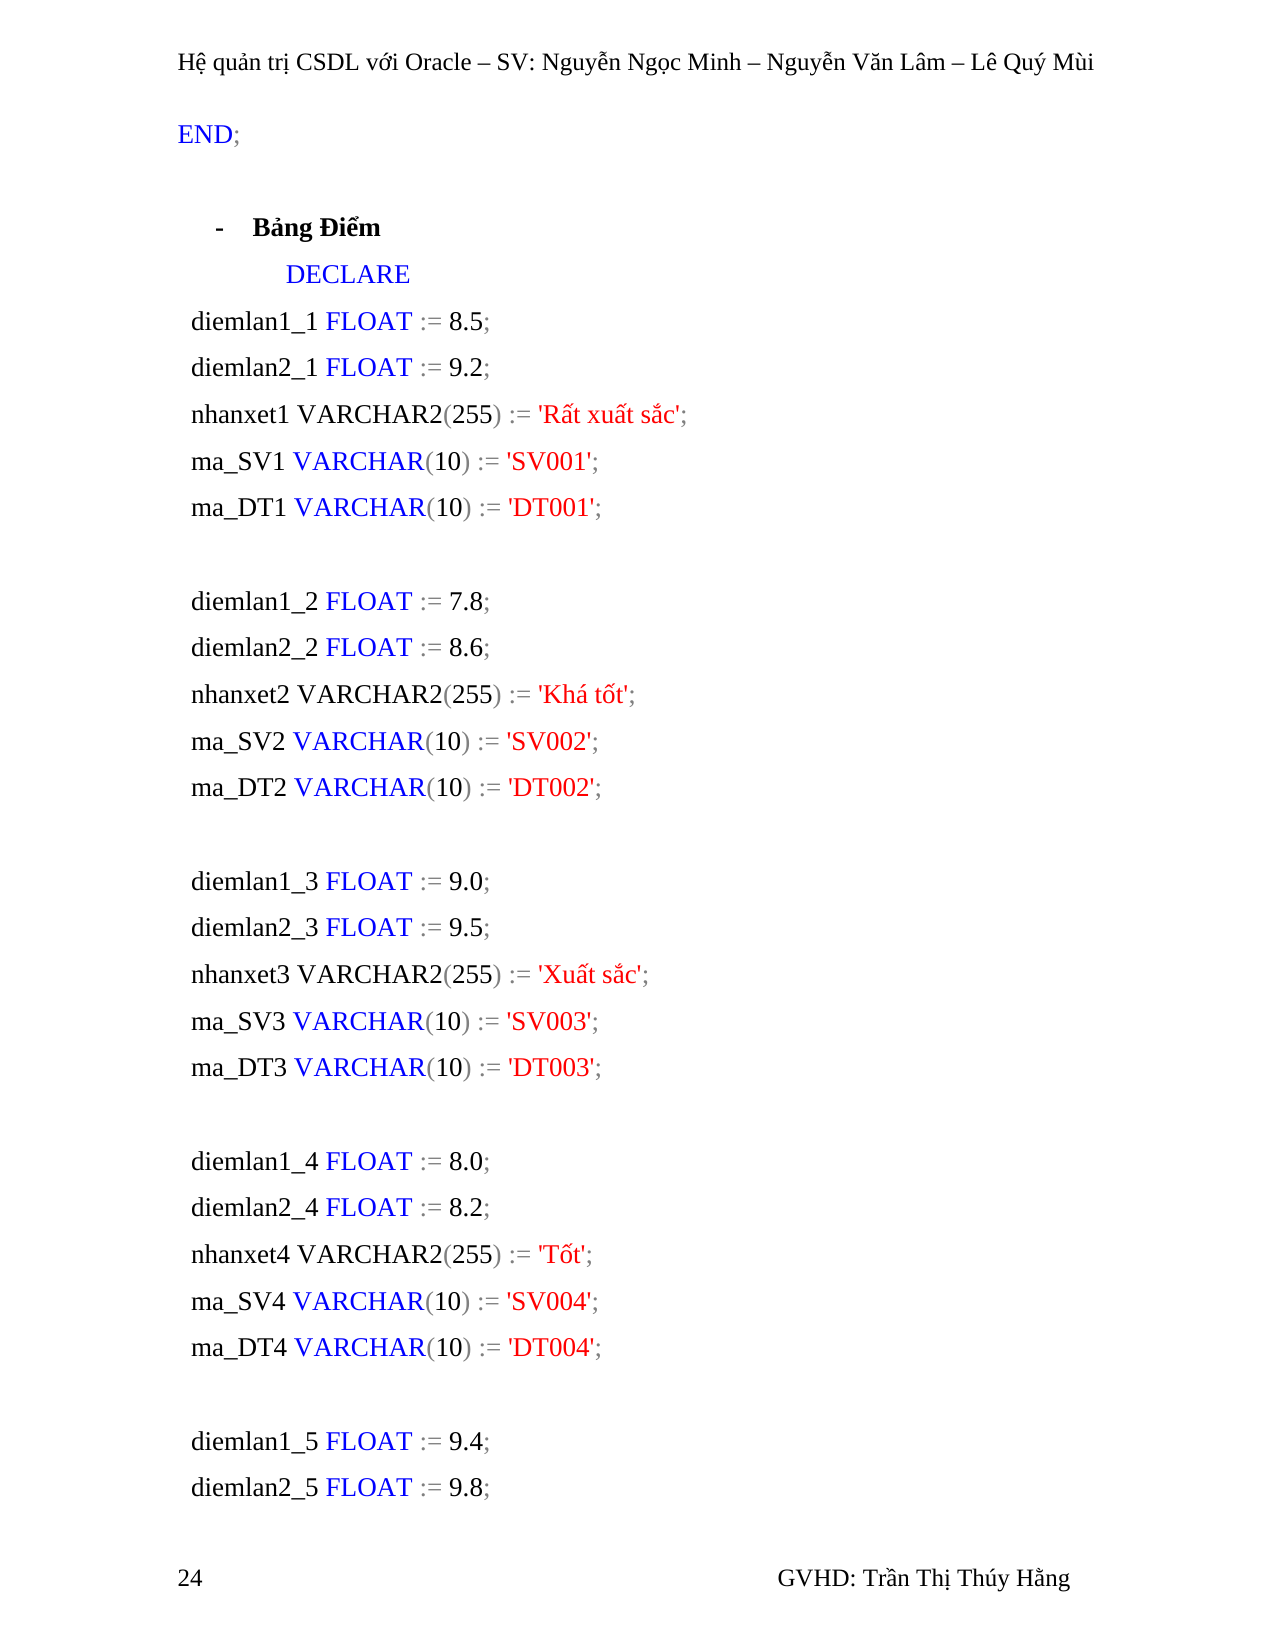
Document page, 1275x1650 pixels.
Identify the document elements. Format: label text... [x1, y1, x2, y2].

text diemlan2_2 FLOAT := 8.6; [177, 631, 1098, 663]
text diemlan1_4 FLOAT := 8.0; [177, 1145, 1098, 1176]
text ma_DT1 VARCHAR(10) := 'DT001'; [177, 491, 1098, 523]
text nhanxet1 VARCHAR2(255) := 'Rất xuất sắc'; [177, 398, 1098, 429]
text ma_DT3 VARCHAR(10) := 'DT003'; [177, 1051, 1098, 1083]
text diemlan1_1 FLOAT := 8.5; [177, 305, 1098, 336]
text diemlan2_1 FLOAT := 9.2; [177, 351, 1098, 383]
text ma_SV1 VARCHAR(10) := 'SV001'; [177, 445, 1098, 476]
text nhanxet3 VARCHAR2(255) := 'Xuất sắc'; [177, 958, 1098, 989]
text diemlan2_4 FLOAT := 8.2; [177, 1191, 1098, 1223]
text ma_SV2 VARCHAR(10) := 'SV002'; [177, 725, 1098, 756]
text ma_SV3 VARCHAR(10) := 'SV003'; [177, 1005, 1098, 1036]
text DECLARE [177, 258, 1098, 289]
text nhanxet4 VARCHAR2(255) := 'Tốt'; [177, 1238, 1098, 1269]
text diemlan1_5 FLOAT := 9.4; [177, 1425, 1098, 1456]
text ma_DT2 VARCHAR(10) := 'DT002'; [177, 771, 1098, 803]
text diemlan2_3 FLOAT := 9.5; [177, 911, 1098, 943]
text nhanxet2 VARCHAR2(255) := 'Khá tốt'; [177, 678, 1098, 709]
text ma_DT4 VARCHAR(10) := 'DT004'; [177, 1331, 1098, 1363]
text diemlan1_3 FLOAT := 9.0; [177, 865, 1098, 896]
text ma_SV4 VARCHAR(10) := 'SV004'; [177, 1285, 1098, 1316]
text diemlan2_5 FLOAT := 9.8; [177, 1471, 1098, 1503]
text diemlan1_2 FLOAT := 7.8; [177, 585, 1098, 616]
list Bảng Điểm [215, 211, 1098, 243]
text END; [177, 118, 1098, 149]
